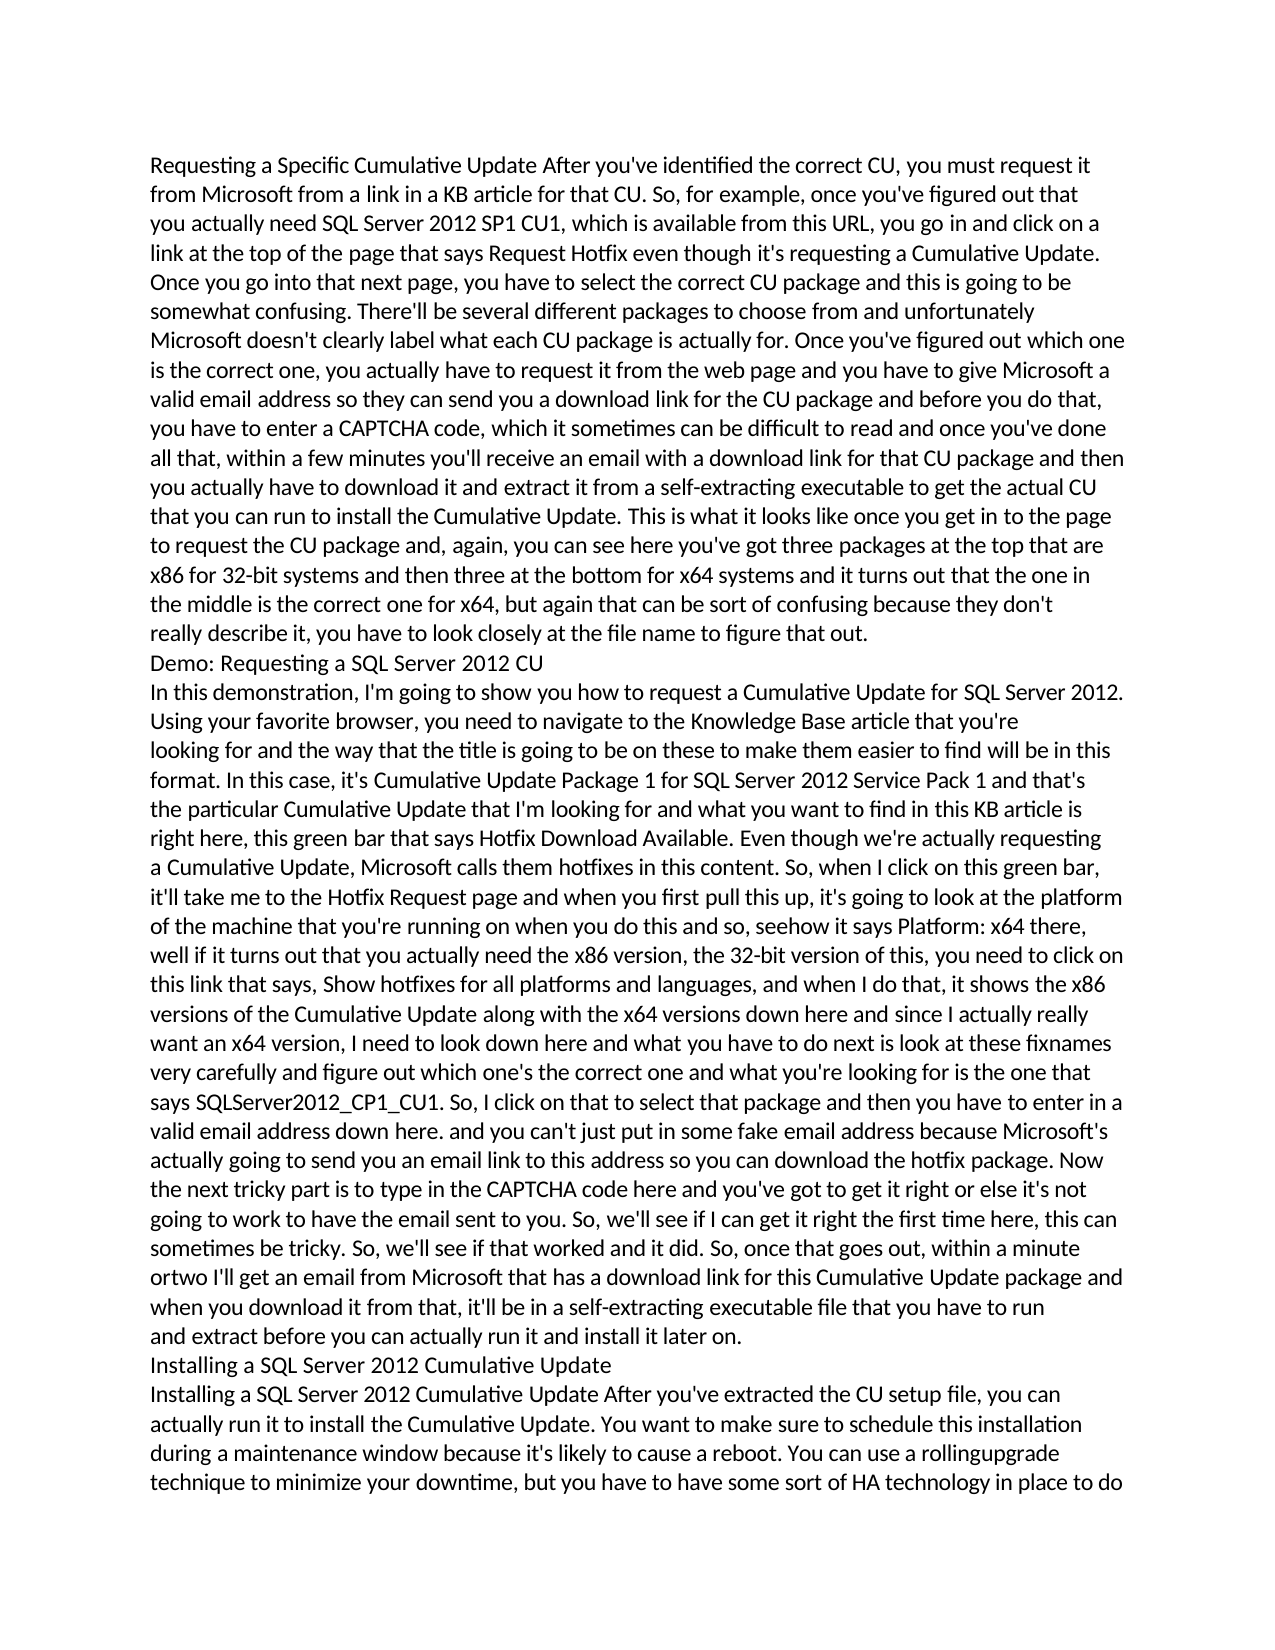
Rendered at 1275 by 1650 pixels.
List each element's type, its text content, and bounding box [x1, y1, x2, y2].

text Demo: Requesting a SQL Server 2012 CU [150, 648, 1125, 677]
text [150, 1379, 1125, 1496]
text In this demonstration, I'm going to show you how to request a Cumulative Update for SQL Server 2012. Using your favorite browser, you need to navigate to the Knowledge Base article that you're looking for and the way that the title is going to be on these to make them easier to find will be in this format. In this case, it's Cumulative Update Package 1 for SQL Server 2012 Service Pack 1 and that's the particular Cumulative Update that I'm looking for and what you want to find in this KB article is right here, this green bar that says Hotfix Download Available. Even though we're actually requesting a Cumulative Update, Microsoft calls them hotfixes in this content. So, when I click on this green bar, it'll take me to the Hotfix Request page and when you first pull this up, it's going to look at the platform of the machine that you're running on when you do this and so, seehow it says Platform: x64 there, well if it turns out that you actually need the x86 version, the 32-bit version of this, you need to click on this link that says, Show hotfixes for all platforms and languages, and when I do that, it shows the x86 versions of the Cumulative Update along with the x64 versions down here and since I actually really want an x64 version, I need to look down here and what you have to do next is look at these fixnames very carefully and figure out which one's the correct one and what you're looking for is the one that says SQLServer2012_CP1_CU1. So, I click on that to select that package and then you have to enter in a valid email address down here. and you can't just put in some fake email address because Microsoft's actually going to send you an email link to this address so you can download the hotfix package. Now the next tricky part is to type in the CAPTCHA code here and you've got to get it right or else it's not going to work to have the email sent to you. So, we'll see if I can get it right the first time here, this can sometimes be tricky. So, we'll see if that worked and it did. So, once that goes out, within a minute ortwo I'll get an email from Microsoft that has a download link for this Cumulative Update package and when you download it from that, it'll be in a self-extracting executable file that you have to run and extract before you can actually run it and install it later on. [150, 677, 1125, 1350]
text Installing a SQL Server 2012 Cumulative Update [150, 1350, 1125, 1379]
text Requesting a Specific Cumulative Update After you've identified the correct CU, you must request it from Microsoft from a link in a KB article for that CU. So, for example, once you've figured out that you actually need SQL Server 2012 SP1 CU1, which is available from this URL, you go in and click on a link at the top of the page that says Request Hotfix even though it's requesting a Cumulative Update. Once you go into that next page, you have to select the correct CU package and this is going to be somewhat confusing. There'll be several different packages to choose from and unfortunately Microsoft doesn't clearly label what each CU package is actually for. Once you've figured out which one is the correct one, you actually have to request it from the web page and you have to give Microsoft a valid email address so they can send you a download link for the CU package and before you do that, you have to enter a CAPTCHA code, which it sometimes can be difficult to read and once you've done all that, within a few minutes you'll receive an email with a download link for that CU package and then you actually have to download it and extract it from a self-extracting executable to get the actual CU that you can run to install the Cumulative Update. This is what it looks like once you get in to the page to request the CU package and, again, you can see here you've got three packages at the top that are x86 for 32-bit systems and then three at the bottom for x64 systems and it turns out that the one in the middle is the correct one for x64, but again that can be sort of confusing because they don't really describe it, you have to look closely at the file name to figure that out. [150, 150, 1125, 648]
